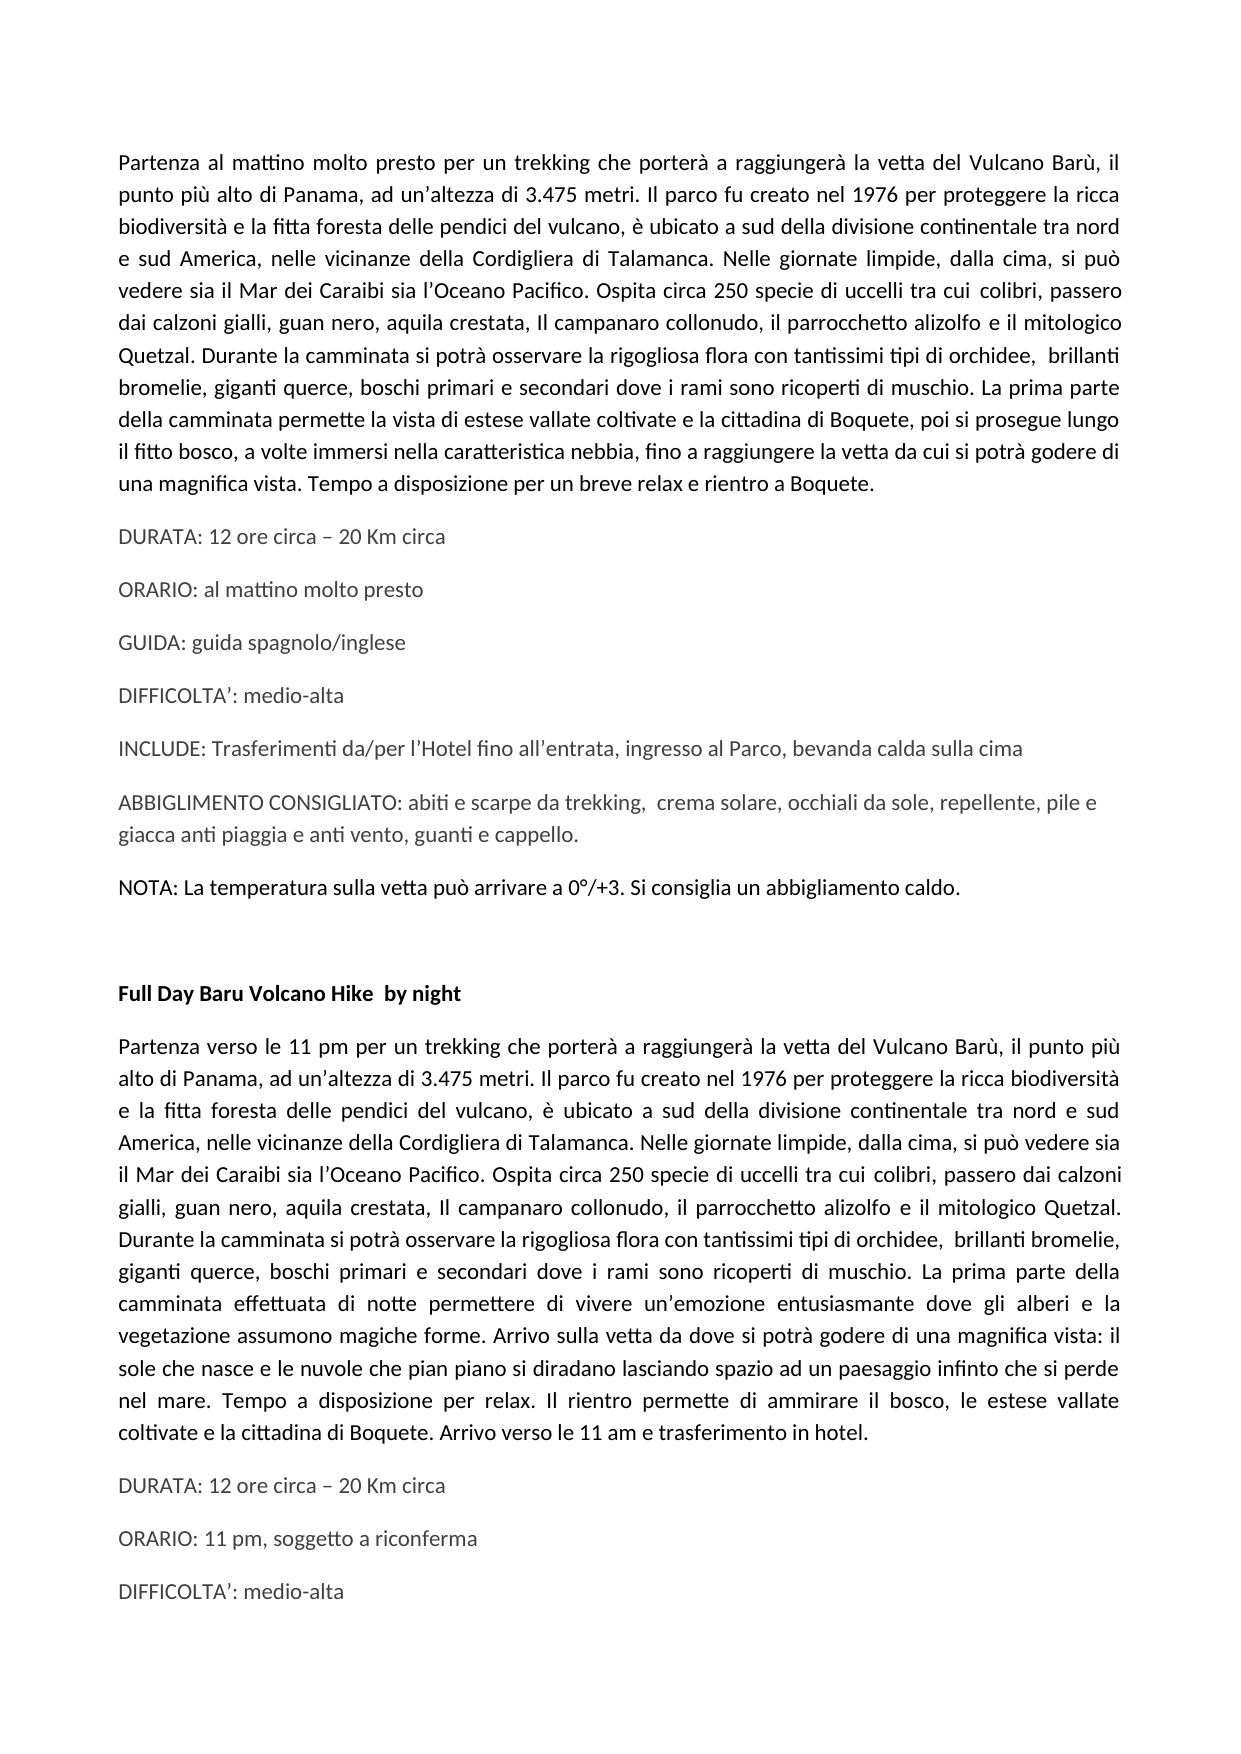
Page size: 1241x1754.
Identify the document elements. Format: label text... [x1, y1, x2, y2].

text Partenza al mattino molto presto per un trekking che porterà a raggiungerà la vetta del Vulcano Barù, il punto più alto di Panama, ad un’altezza di 3.475 metri. Il parco fu creato nel 1976 per proteggere la ricca biodiversità e la fitta foresta delle pendici del vulcano, è ubicato a sud della divisione continentale tra nord e sud America, nelle vicinanze della Cordigliera di Talamanca. Nelle giornate limpide, dalla cima, si può vedere sia il Mar dei Caraibi sia l’Oceano Pacifico. Ospita circa 250 specie di uccelli tra cui colibri, passero dai calzoni gialli, guan nero, aquila crestata, Il campanaro collonudo, il parrocchetto alizolfo e il mitologico Quetzal. Durante la camminata si potrà osservare la rigogliosa flora con tantissimi tipi di orchidee, brillanti bromelie, giganti querce, boschi primari e secondari dove i rami sono ricoperti di muschio. La prima parte della camminata permette la vista di estese vallate coltivate e la cittadina di Boquete, poi si prosegue lungo il fitto bosco, a volte immersi nella caratteristica nebbia, fino a raggiungere la vetta da cui si potrà godere di una magnifica vista. Tempo a disposizione per un breve relax e rientro a Boquete. [118, 148, 1122, 497]
text DURATA: 12 ore circa – 20 Km circa [118, 1471, 1122, 1499]
text INCLUDE: Trasferimenti da/per l’Hotel fino all’entrata, ingresso al Parco, bevanda calda sulla cima [118, 734, 1122, 763]
text Full Day Baru Volcano Hike by night [118, 979, 1122, 1007]
text DIFFICOLTA’: medio-alta [118, 682, 1122, 709]
text NOTA: La temperatura sulla vetta può arrivare a 0°/+3. Si consiglia un abbigliamento caldo. [118, 873, 1122, 901]
text DIFFICOLTA’: medio-alta [118, 1577, 1122, 1605]
text ABBIGLIMENTO CONSIGLIATO: abiti e scarpe da trekking, crema solare, occhiali da sole, repellente, pile e giacca anti piaggia e anti vento, guanti e cappello. [118, 788, 1122, 848]
text Partenza verso le 11 pm per un trekking che porterà a raggiungerà la vetta del Vulcano Barù, il punto più alto di Panama, ad un’altezza di 3.475 metri. Il parco fu creato nel 1976 per proteggere la ricca biodiversità e la fitta foresta delle pendici del vulcano, è ubicato a sud della divisione continentale tra nord e sud America, nelle vicinanze della Cordigliera di Talamanca. Nelle giornate limpide, dalla cima, si può vedere sia il Mar dei Caraibi sia l’Oceano Pacifico. Ospita circa 250 specie di uccelli tra cui colibri, passero dai calzoni gialli, guan nero, aquila crestata, Il campanaro collonudo, il parrocchetto alizolfo e il mitologico Quetzal. Durante la camminata si potrà osservare la rigogliosa flora con tantissimi tipi di orchidee, brillanti bromelie, giganti querce, boschi primari e secondari dove i rami sono ricoperti di muschio. La prima parte della camminata effettuata di notte permettere di vivere un’emozione entusiasmante dove gli alberi e la vegetazione assumono magiche forme. Arrivo sulla vetta da dove si potrà godere di una magnifica vista: il sole che nasce e le nuvole che pian piano si diradano lasciando spazio ad un paesaggio infinto che si perde nel mare. Tempo a disposizione per relax. Il rientro permette di ammirare il bosco, le estese vallate coltivate e la cittadina di Boquete. Arrivo verso le 11 am e trasferimento in hotel. [118, 1032, 1122, 1446]
text ORARIO: al mattino molto presto [118, 576, 1122, 603]
text DURATA: 12 ore circa – 20 Km circa [118, 522, 1122, 551]
text ORARIO: 11 pm, soggetto a riconferma [118, 1524, 1122, 1552]
text GUIDA: guida spagnolo/inglese [118, 628, 1122, 657]
